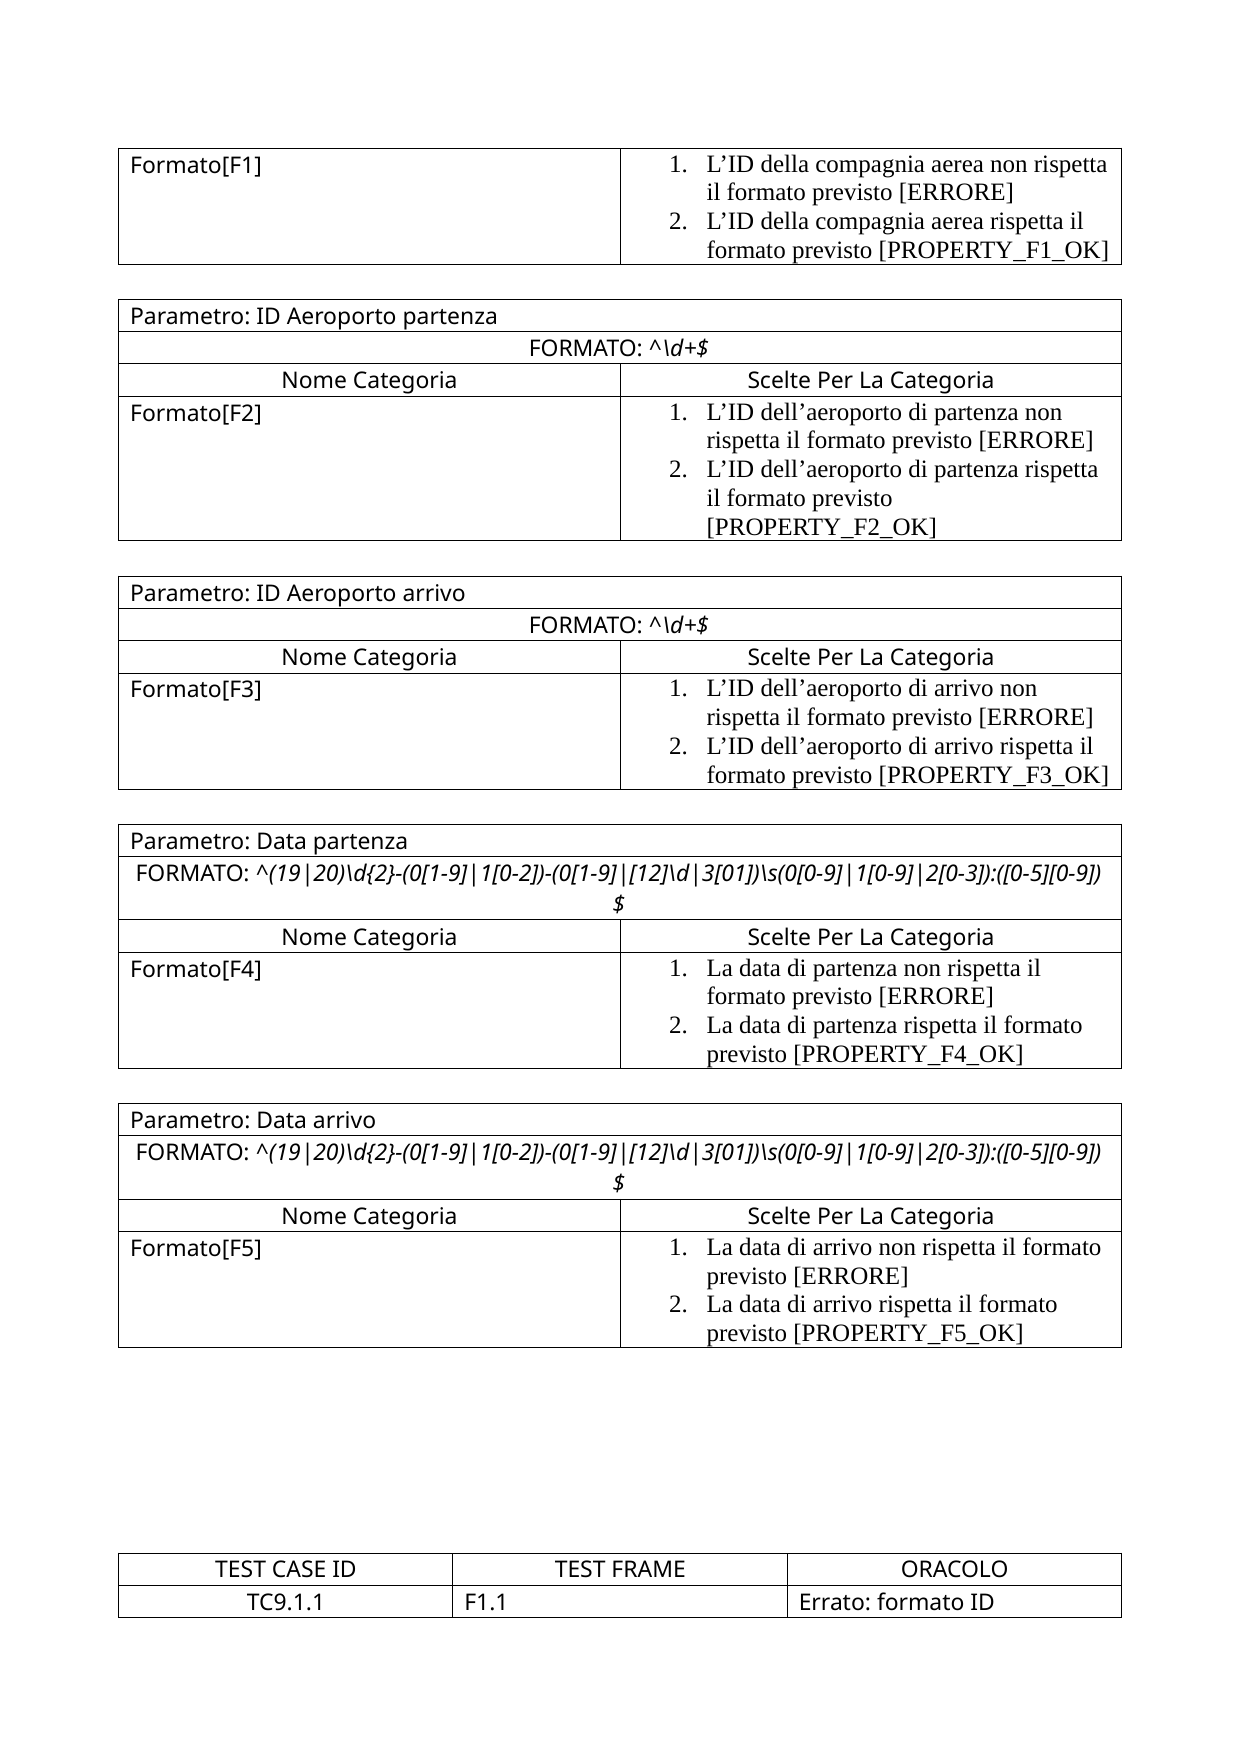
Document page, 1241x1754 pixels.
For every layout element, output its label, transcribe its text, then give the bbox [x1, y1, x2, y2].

table_cell Formato[F4] [119, 953, 620, 1068]
table_cell FORMATO: ^\d+$ [119, 609, 1121, 640]
table_cell Scelte Per La Categoria [621, 364, 1121, 396]
table_cell FORMATO: ^(19|20)\d{2}-(0[1-9]|1[0-2])-(0[1-9]|[12]\d|3[01])\s(0[0-9]|1[0-9]|2[0-3]):([0-5][0-9])$ [119, 1136, 1121, 1199]
table_header TEST FRAME [453, 1554, 787, 1585]
table_header Parametro: Data arrivo [119, 1104, 1121, 1135]
table_cell F1.1 [453, 1586, 787, 1617]
table_cell La data di arrivo non rispetta il formato previsto [ERRORE] La data di arrivo rispetta il formato previsto [PROPERTY_F5_OK] [621, 1232, 1121, 1347]
table_cell Formato[F3] [119, 674, 620, 788]
table_cell Nome Categoria [119, 641, 620, 672]
table_cell Formato[F1] [119, 149, 620, 264]
table_header ORACOLO [788, 1554, 1121, 1585]
table_cell FORMATO: ^\d+$ [119, 332, 1121, 363]
table_cell Formato[F2] [119, 397, 620, 540]
table_cell Nome Categoria [119, 1200, 620, 1231]
table_cell Scelte Per La Categoria [621, 641, 1121, 672]
table_cell Nome Categoria [119, 364, 620, 396]
table_cell Scelte Per La Categoria [621, 1200, 1121, 1231]
table_cell L’ID dell’aeroporto di arrivo non rispetta il formato previsto [ERRORE] L’ID dell’aeroporto di arrivo rispetta il formato previsto [PROPERTY_F3_OK] [621, 674, 1121, 788]
table_cell TC9.1.1 [119, 1586, 452, 1617]
table_header Parametro: Data partenza [119, 825, 1121, 856]
table_header Parametro: ID Aeroporto partenza [119, 300, 1121, 331]
table_cell Nome Categoria [119, 920, 620, 952]
table_cell La data di partenza non rispetta il formato previsto [ERRORE] La data di partenza rispetta il formato previsto [PROPERTY_F4_OK] [621, 953, 1121, 1068]
table_header Parametro: ID Aeroporto arrivo [119, 577, 1121, 608]
table_cell Scelte Per La Categoria [621, 920, 1121, 952]
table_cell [788, 1586, 1121, 1617]
table_cell Formato[F5] [119, 1232, 620, 1347]
table_cell FORMATO: ^(19|20)\d{2}-(0[1-9]|1[0-2])-(0[1-9]|[12]\d|3[01])\s(0[0-9]|1[0-9]|2[0-3]):([0-5][0-9])$ [119, 857, 1121, 919]
table_cell L’ID dell’aeroporto di partenza non rispetta il formato previsto [ERRORE] L’ID dell’aeroporto di partenza rispetta il formato previsto [PROPERTY_F2_OK] [621, 397, 1121, 540]
table_cell L’ID della compagnia aerea non rispetta il formato previsto [ERRORE] L’ID della compagnia aerea rispetta il formato previsto [PROPERTY_F1_OK] [621, 149, 1121, 264]
table_header TEST CASE ID [119, 1554, 452, 1585]
